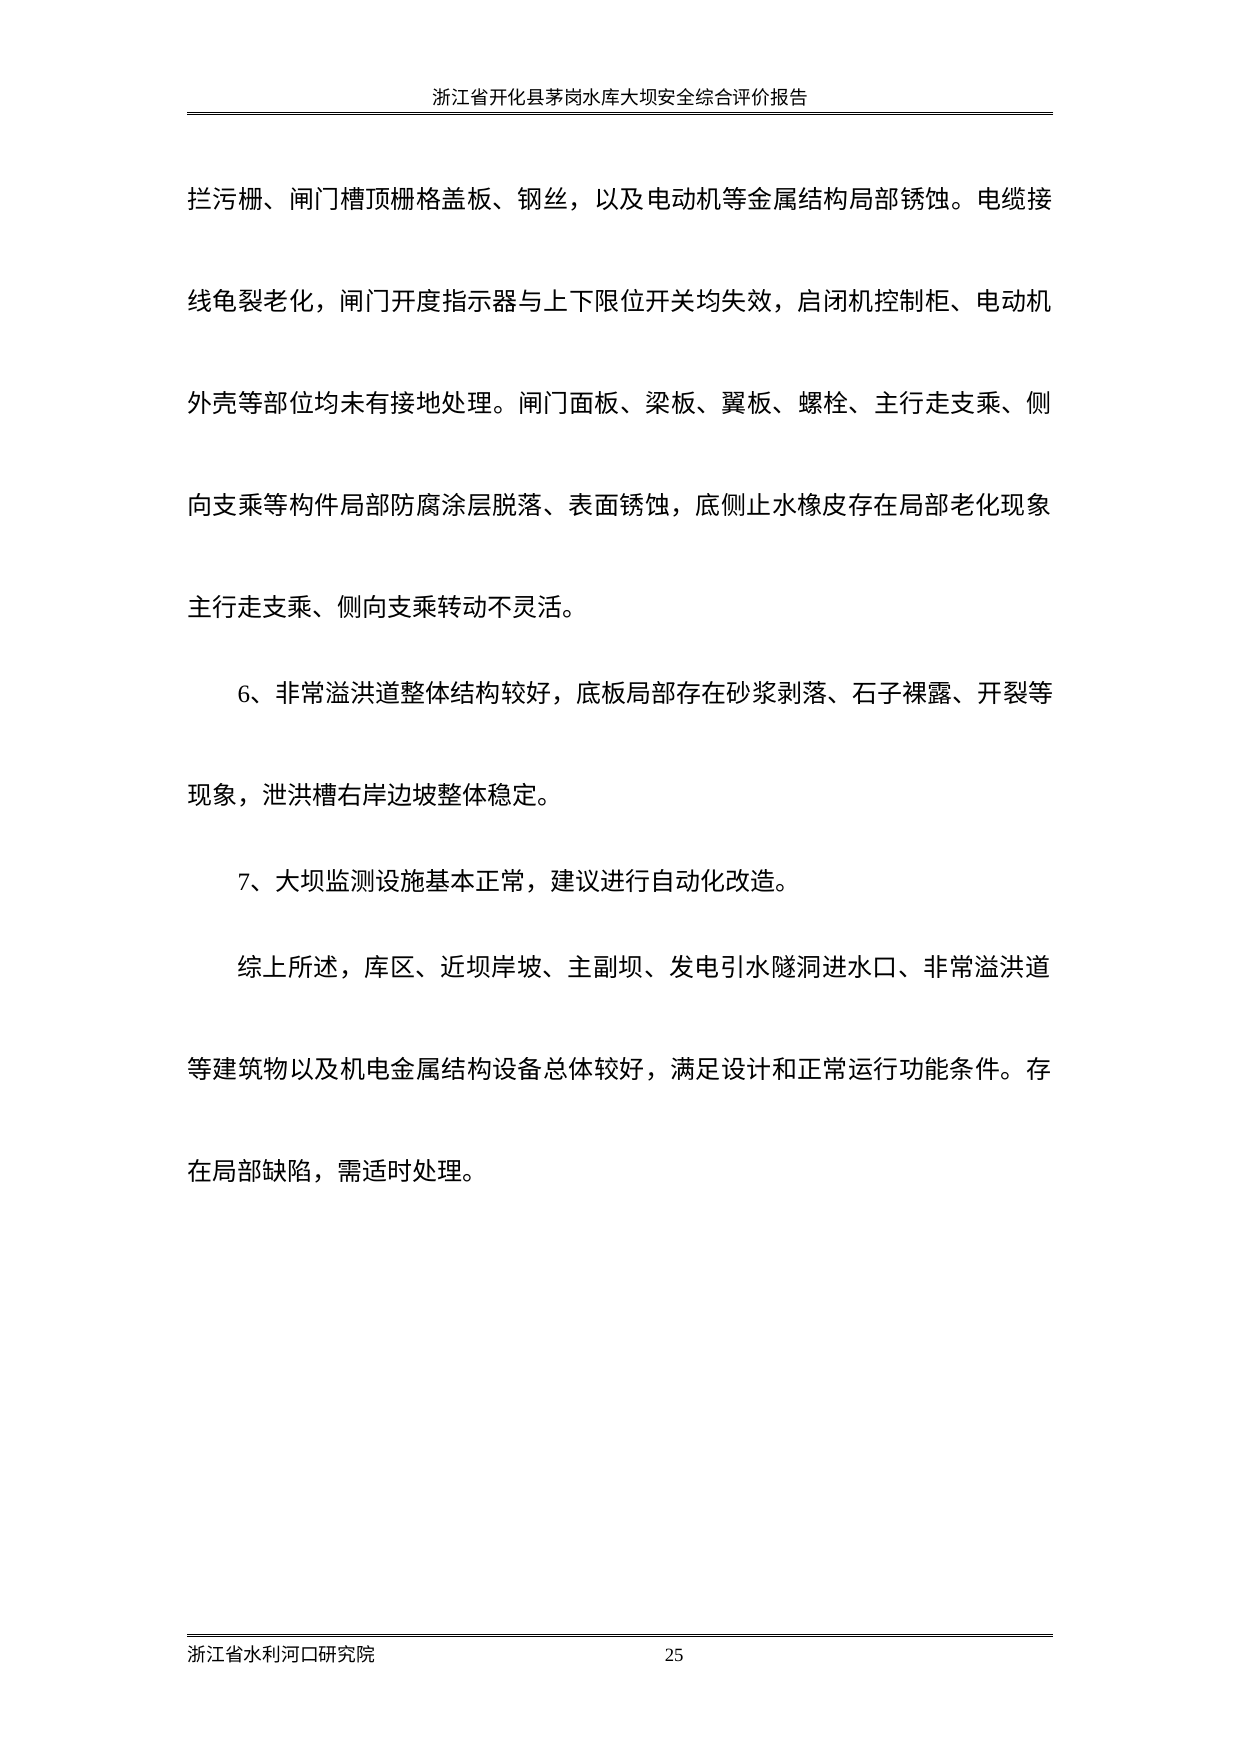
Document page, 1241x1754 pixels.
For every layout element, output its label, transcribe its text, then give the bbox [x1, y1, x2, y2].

text 6、非常溢洪道整体结构较好，底板局部存在砂浆剥落、石子裸露、开裂等现象，泄洪槽右岸边坡整体稳定。 [187, 657, 1053, 827]
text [187, 164, 1053, 639]
text 综上所述，库区、近坝岸坡、主副坝、发电引水隧洞进水口、非常溢洪道等建筑物以及机电金属结构设备总体较好，满足设计和正常运行功能条件。存在局部缺陷，需适时处理。 [187, 931, 1053, 1203]
text 7、大坝监测设施基本正常，建议进行自动化改造。 [187, 845, 1053, 913]
